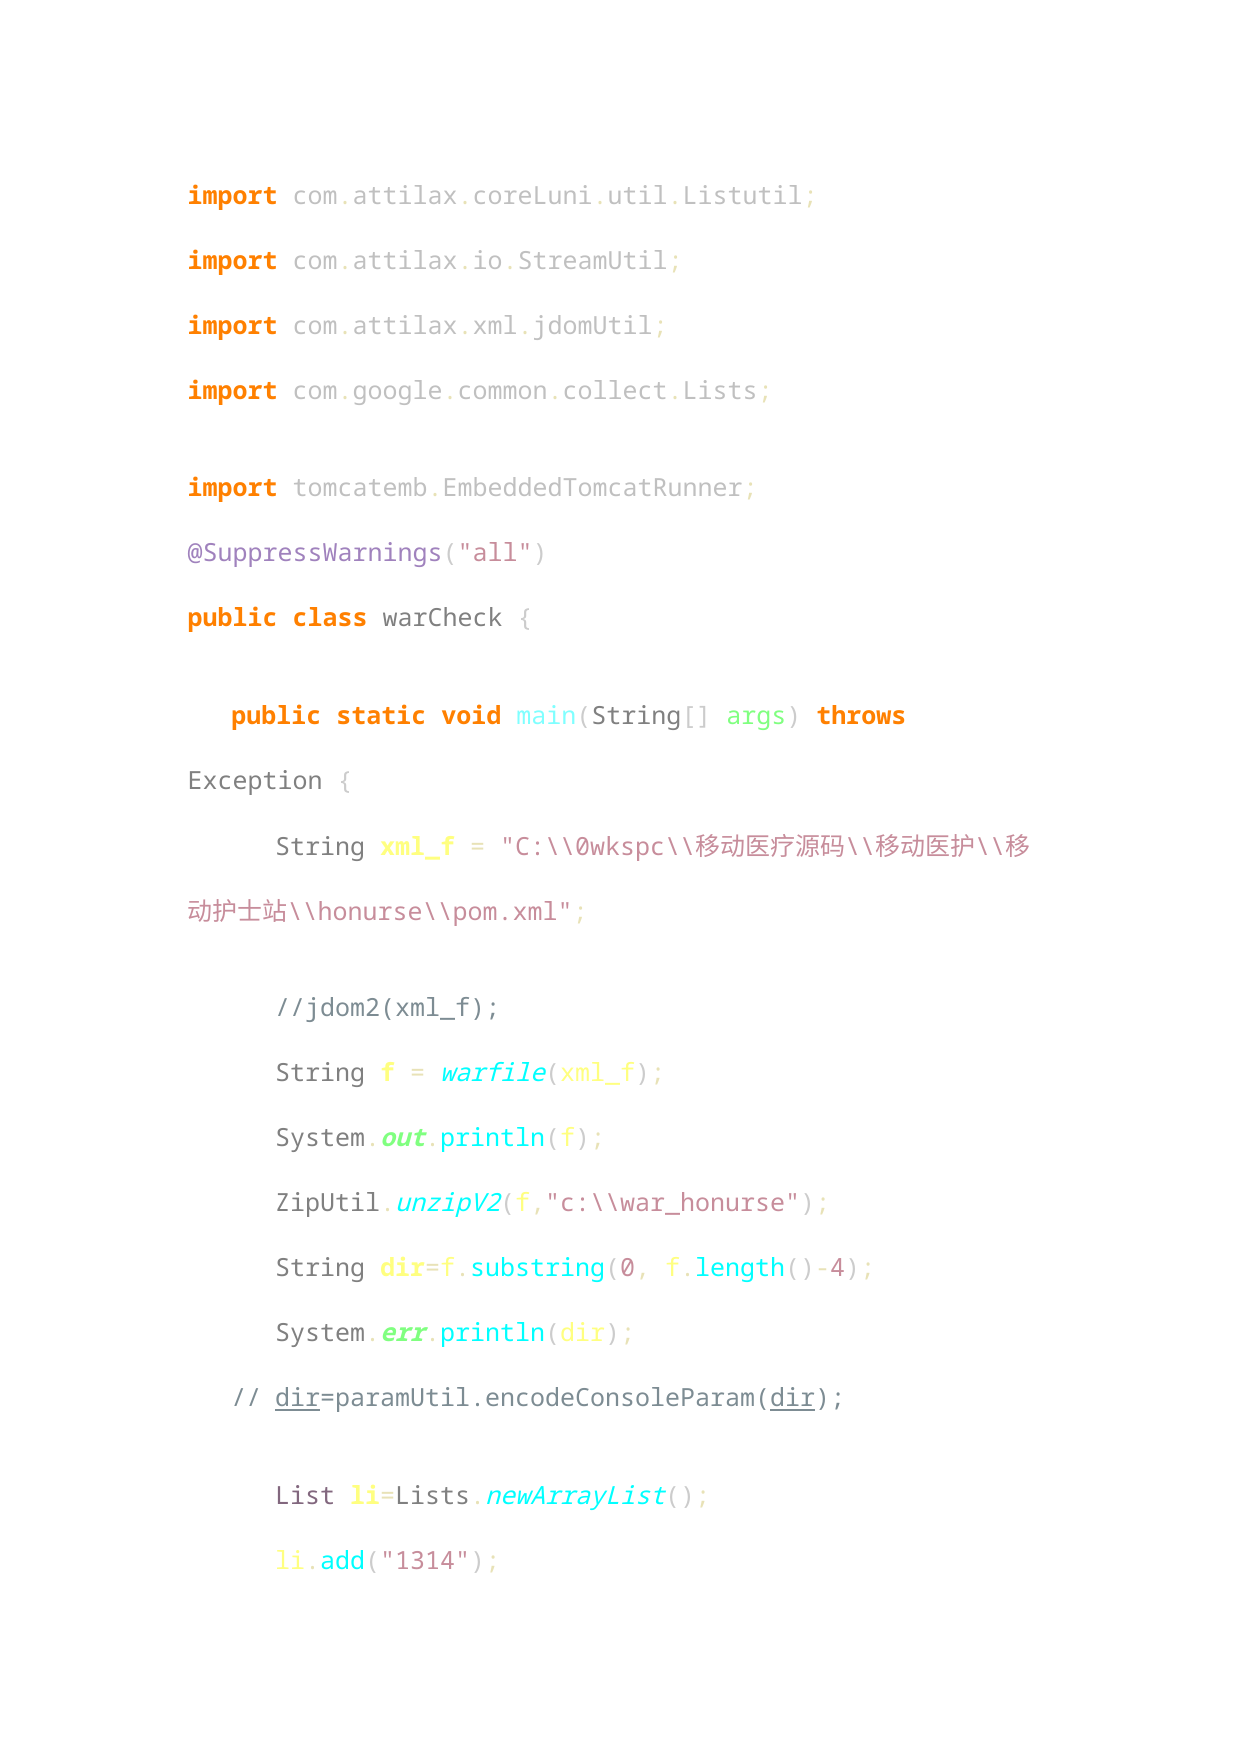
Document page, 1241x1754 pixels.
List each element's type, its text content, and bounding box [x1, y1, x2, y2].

text String xml_f = "C:\\0wkspc\\移动医疗源码\\移动医护\\移动护士站\\honurse\\pom.xml"; [187, 812, 1053, 942]
text import tomcatemb.EmbeddedTomcatRunner; [187, 454, 1053, 519]
text public static void main(String[] args) throws Exception { [187, 682, 1053, 812]
text @SuppressWarnings("all") [187, 519, 1053, 584]
text ZipUtil.unzipV2(f,"c:\\war_honurse"); [187, 1169, 1053, 1234]
text System.out.println(f); [187, 1104, 1053, 1169]
text li.add("1314"); [187, 1527, 1053, 1592]
text public class warCheck { [187, 584, 1053, 649]
text import com.attilax.io.StreamUtil; [187, 227, 1053, 292]
text List li=Lists.newArrayList(); [187, 1462, 1053, 1527]
text import com.attilax.xml.jdomUtil; [187, 292, 1053, 357]
text //jdom2(xml_f); [187, 974, 1053, 1039]
text System.err.println(dir); [187, 1299, 1053, 1364]
text import com.google.common.collect.Lists; [187, 357, 1053, 422]
text String dir=f.substring(0, f.length()-4); [187, 1234, 1053, 1299]
text import com.attilax.coreLuni.util.Listutil; [187, 162, 1053, 227]
text String f = warfile(xml_f); [187, 1039, 1053, 1104]
text // dir=paramUtil.encodeConsoleParam(dir); [187, 1364, 1053, 1429]
